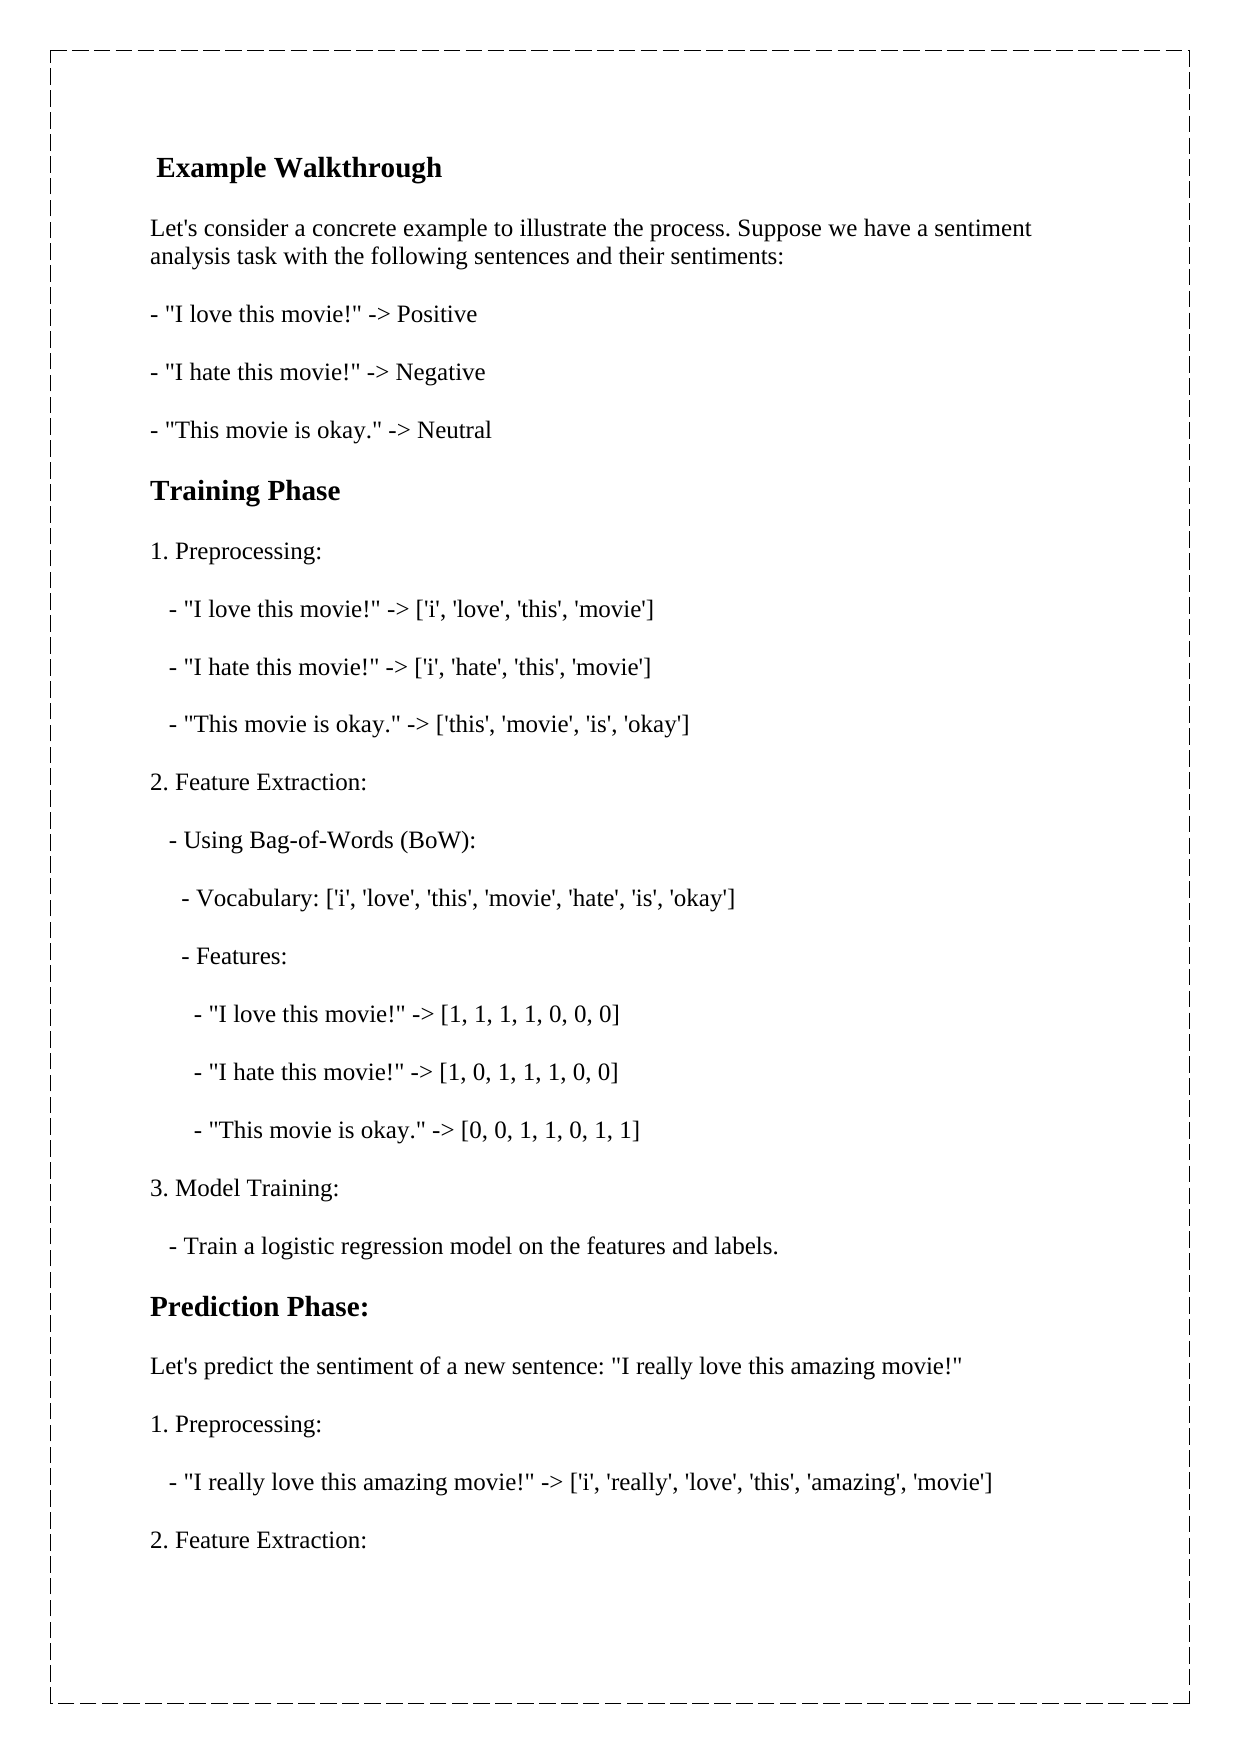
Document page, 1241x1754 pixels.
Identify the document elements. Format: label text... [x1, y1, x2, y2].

text - Train a logistic regression model on the features and labels. [150, 1231, 1090, 1259]
text - "I love this movie!" -> ['i', 'love', 'this', 'movie'] [150, 594, 1090, 622]
text - "I really love this amazing movie!" -> ['i', 'really', 'love', 'this', 'amazing', 'movie'] [150, 1467, 1090, 1496]
text Prediction Phase: [150, 1289, 1090, 1322]
text - "This movie is okay." -> ['this', 'movie', 'is', 'okay'] [150, 709, 1090, 738]
text 1. Preprocessing: [150, 1409, 1090, 1438]
text Let's consider a concrete example to illustrate the process. Suppose we have a sentiment analysis task with the following sentences and their sentiments: [150, 213, 1090, 270]
text Let's predict the sentiment of a new sentence: "I really love this amazing movie!" [150, 1351, 1090, 1380]
text - Features: [150, 941, 1090, 970]
text - "This movie is okay." -> Neutral [150, 415, 1090, 444]
text 3. Model Training: [150, 1173, 1090, 1202]
text - Using Bag-of-Words (BoW): [150, 825, 1090, 854]
text Example Walkthrough [150, 150, 1090, 183]
text - "I love this movie!" -> [1, 1, 1, 1, 0, 0, 0] [150, 999, 1090, 1028]
text - Vocabulary: ['i', 'love', 'this', 'movie', 'hate', 'is', 'okay'] [150, 883, 1090, 912]
text Training Phase [150, 473, 1090, 507]
text - "This movie is okay." -> [0, 0, 1, 1, 0, 1, 1] [150, 1115, 1090, 1144]
text - "I hate this movie!" -> [1, 0, 1, 1, 1, 0, 0] [150, 1057, 1090, 1086]
text - "I hate this movie!" -> Negative [150, 357, 1090, 386]
text 2. Feature Extraction: [150, 767, 1090, 796]
text - "I hate this movie!" -> ['i', 'hate', 'this', 'movie'] [150, 652, 1090, 680]
text 1. Preprocessing: [150, 536, 1090, 564]
text 2. Feature Extraction: [150, 1525, 1090, 1554]
text - "I love this movie!" -> Positive [150, 299, 1090, 328]
